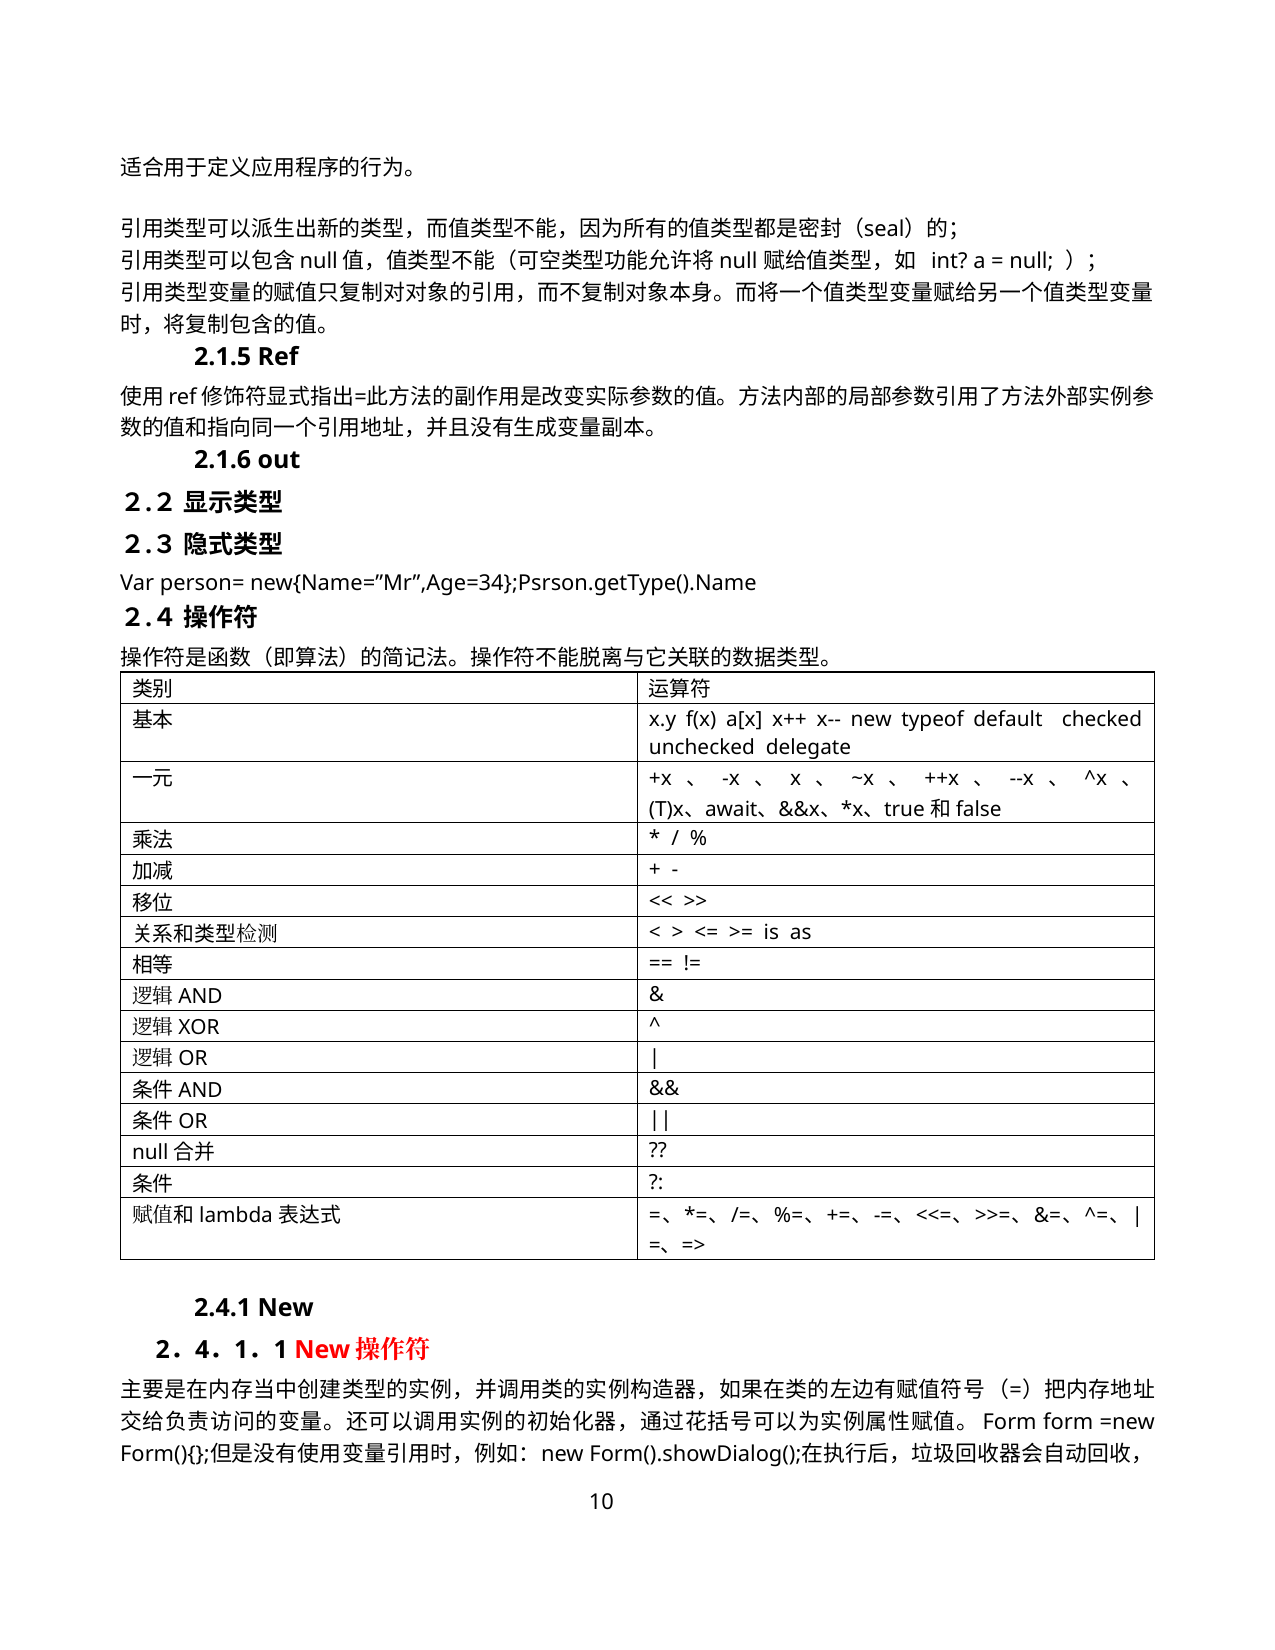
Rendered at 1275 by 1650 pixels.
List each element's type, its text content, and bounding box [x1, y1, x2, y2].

table_cell 条件 [121, 1167, 637, 1197]
subtitle New操作符 [155, 1330, 1155, 1366]
subtitle out [194, 442, 1155, 476]
table_cell 条件 OR [121, 1104, 637, 1134]
subtitle 隐式类型 [120, 525, 1155, 561]
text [120, 1372, 1155, 1468]
table_cell 加减 [121, 855, 637, 885]
table_cell < > <= >= is as [638, 917, 1154, 947]
table_cell x.y f(x) a[x] x++ x-- new typeof default checked unchecked delegate [638, 704, 1154, 761]
subtitle 显示类型 [120, 482, 1155, 519]
table_header 类别 [121, 673, 637, 703]
table_cell +x、-x、x、~x、++x、--x、^x、(T)x、await、&&x、*x、true 和 false [638, 762, 1154, 822]
table_cell null 合并 [121, 1136, 637, 1166]
text 引用类型可以派生出新的类型，而值类型不能，因为所有的值类型都是密封（seal）的； [120, 211, 1155, 243]
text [120, 150, 1155, 182]
table_cell * / % [638, 823, 1154, 853]
table_cell 逻辑 OR [121, 1042, 637, 1072]
table_cell << >> [638, 886, 1154, 916]
subtitle 操作符 [120, 597, 1155, 633]
table_cell 相等 [121, 948, 637, 978]
table_cell 逻辑 AND [121, 980, 637, 1009]
table_cell && [638, 1073, 1154, 1103]
text 引用类型变量的赋值只复制对对象的引用，而不复制对象本身。而将一个值类型变量赋给另一个值类型变量时，将复制包含的值。 [120, 275, 1155, 338]
table_cell 赋值和 lambda 表达式 [121, 1198, 637, 1259]
table_cell & [638, 980, 1154, 1009]
table_cell ?? [638, 1136, 1154, 1166]
text 操作符是函数（即算法）的简记法。操作符不能脱离与它关联的数据类型。 [120, 640, 1155, 671]
table_cell 乘法 [121, 823, 637, 853]
table_cell 逻辑 XOR [121, 1011, 637, 1041]
text 使用ref修饰符显式指出=此方法的副作用是改变实际参数的值。方法内部的局部参数引用了方法外部实例参数的值和指向同一个引用地址，并且没有生成变量副本。 [120, 379, 1155, 442]
table_cell ^ [638, 1011, 1154, 1041]
text 引用类型可以包含null值，值类型不能（可空类型功能允许将 null 赋给值类型，如 int? a = null; ）； [120, 243, 1155, 275]
table_cell 条件 AND [121, 1073, 637, 1103]
table_cell 移位 [121, 886, 637, 916]
subtitle New [194, 1290, 1155, 1324]
table_cell 基本 [121, 704, 637, 761]
table_cell =、*=、/=、%=、+=、-=、<<=、>>=、&=、^=、|=、=> [638, 1198, 1154, 1259]
table_cell 关系和类型检测 [121, 917, 637, 947]
table_cell | [638, 1042, 1154, 1072]
table_cell 一元 [121, 762, 637, 822]
table_cell + - [638, 855, 1154, 885]
text Var person= new{Name=”Mr”,Age=34};Psrson.getType().Name [120, 567, 1155, 597]
table_cell ?: [638, 1167, 1154, 1197]
subtitle Ref [194, 338, 1155, 372]
table_header 运算符 [638, 673, 1154, 703]
table_cell || [638, 1104, 1154, 1134]
table_cell == != [638, 948, 1154, 978]
